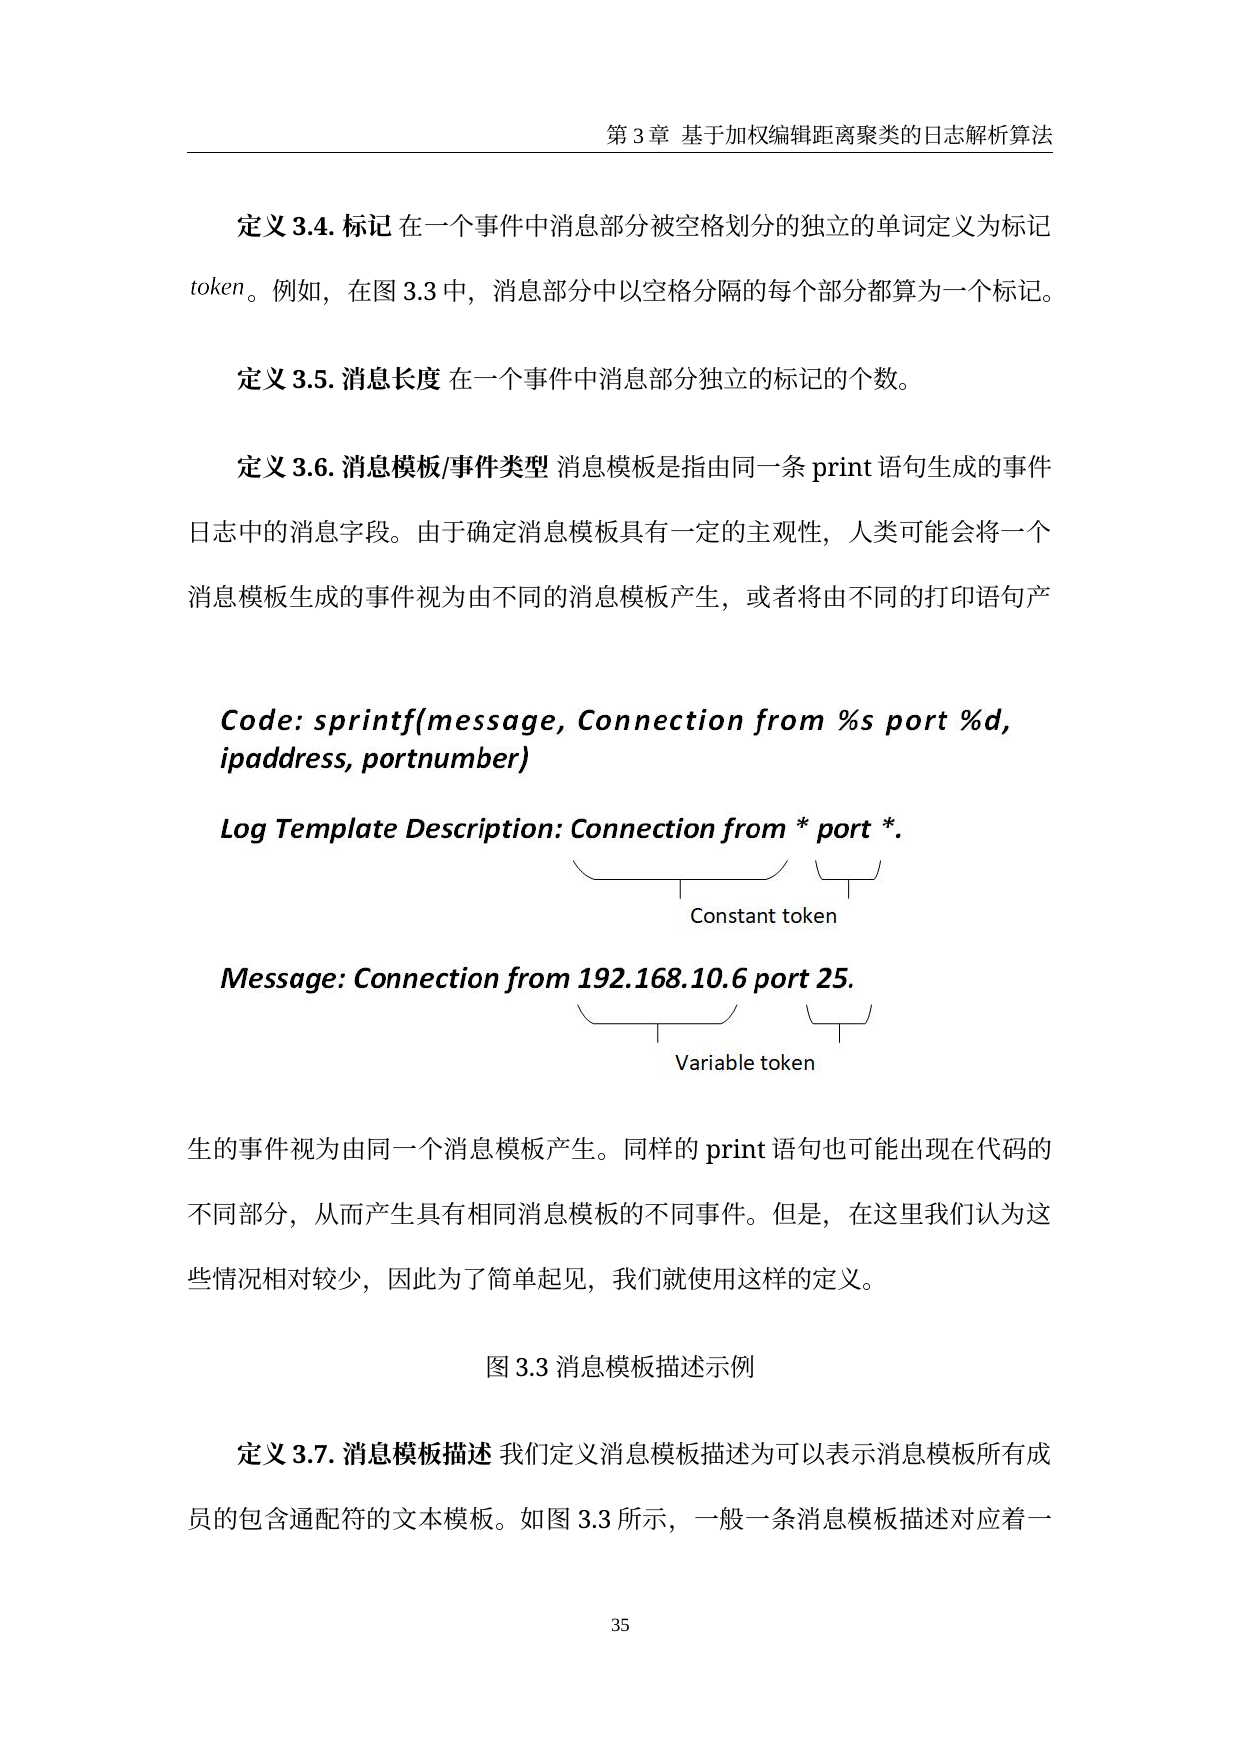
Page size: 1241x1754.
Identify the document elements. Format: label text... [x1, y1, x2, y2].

text 定义3.5. 消息长度 在一个事件中消息部分独立的标记的个数。 [187, 345, 1053, 410]
picture [203, 691, 1035, 1088]
text 图3.3 消息模板描述示例 [187, 1333, 1053, 1398]
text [187, 1421, 1053, 1551]
text 定义3.4. 标记 在一个事件中消息部分被空格划分的独立的单词定义为标记。例如，在图3.3中，消息部分中以空格分隔的每个部分都算为一个标记。 [187, 192, 1053, 322]
